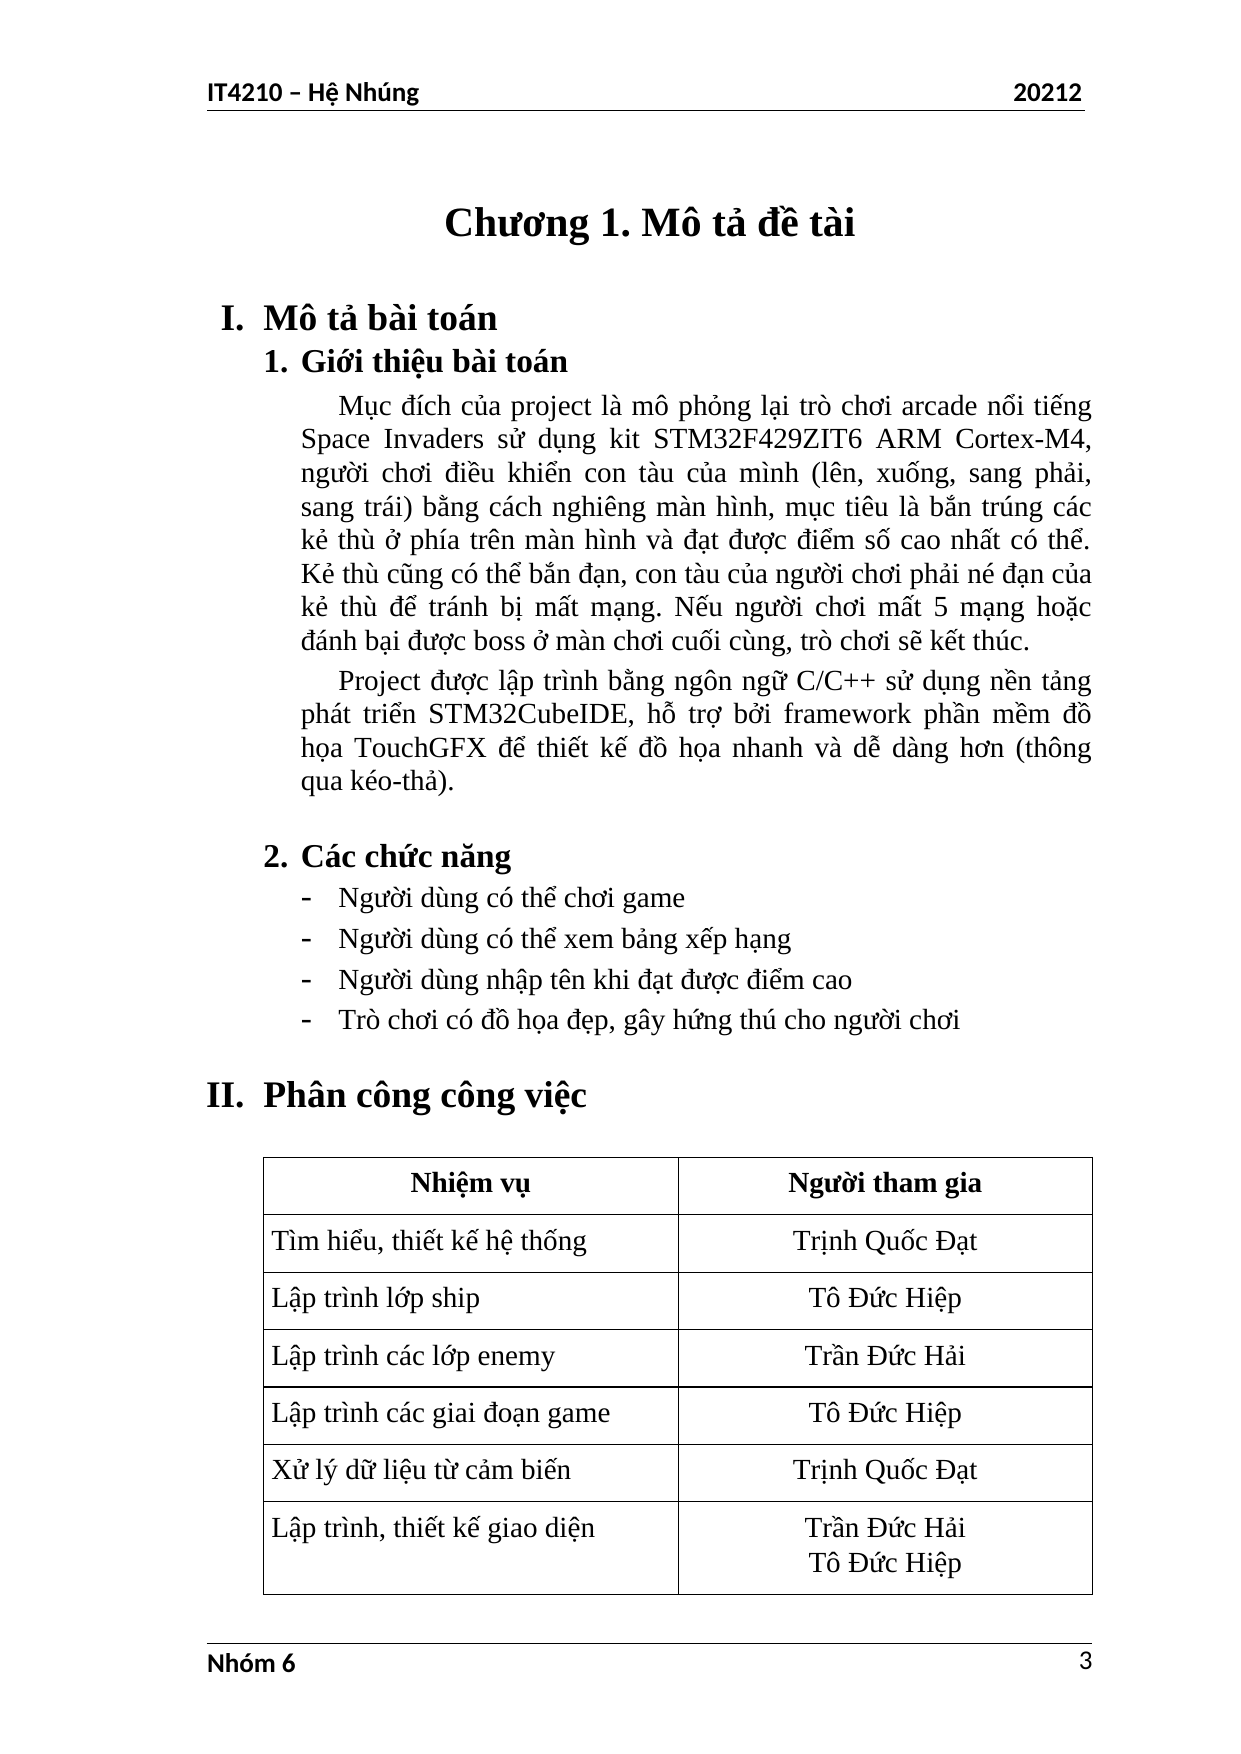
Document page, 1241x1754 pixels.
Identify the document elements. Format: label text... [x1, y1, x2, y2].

table_cell Tô Đức Hiệp [679, 1273, 1092, 1329]
table_cell Xử lý dữ liệu từ cảm biến [264, 1445, 678, 1501]
text Mục đích của project là mô phỏng lại trò chơi arcade nổi tiếng Space Invaders sử dụng kit STM32F429ZIT6 ARM Cortex-M4, người chơi điều khiển con tàu của mình (lên, xuống, sang phải, sang trái) bằng cách nghiêng màn hình, mục tiêu là bắn trúng các kẻ thù ở phía trên màn hình và đạt được điểm số cao nhất có thể. Kẻ thù cũng có thể bắn đạn, con tàu của người chơi phải né đạn của kẻ thù để tránh bị mất mạng. Nếu người chơi mất 5 mạng hoặc đánh bại được boss ở màn chơi cuối cùng, trò chơi sẽ kết thúc. [301, 388, 1092, 656]
table_cell Lập trình lớp ship [264, 1273, 678, 1329]
table_header Nhiệm vụ [264, 1158, 678, 1214]
table_cell Trịnh Quốc Đạt [679, 1215, 1092, 1272]
table_cell Trần Đức Hải [679, 1330, 1092, 1386]
table_cell Lập trình, thiết kế giao diện [264, 1502, 678, 1594]
list Người dùng nhập tên khi đạt được điểm cao [301, 958, 1092, 996]
list Trò chơi có đồ họa đẹp, gây hứng thú cho người chơi [301, 998, 1092, 1037]
list Phân công công việc [244, 1072, 1092, 1115]
table_cell Trịnh Quốc Đạt [679, 1445, 1092, 1501]
table_cell Trần Đức Hải Tô Đức Hiệp [679, 1502, 1092, 1594]
list Người dùng có thể chơi game [301, 877, 1092, 915]
text Project được lập trình bằng ngôn ngữ C/C++ sử dụng nền tảng phát triển STM32CubeIDE, hỗ trợ bởi framework phần mềm đồ họa TouchGFX để thiết kế đồ họa nhanh và dễ dàng hơn (thông qua kéo-thả). [301, 663, 1092, 797]
list Các chức năng [263, 836, 1092, 874]
list Mô tả bài toán [244, 296, 1092, 339]
table_cell Lập trình các lớp enemy [264, 1330, 678, 1386]
table_header Người tham gia [679, 1158, 1092, 1214]
subtitle Chương 1. Mô tả đề tài [207, 198, 1092, 246]
table_cell Tìm hiểu, thiết kế hệ thống [264, 1215, 678, 1272]
table_cell Tô Đức Hiệp [679, 1388, 1092, 1444]
list Giới thiệu bài toán [263, 341, 1092, 379]
table_cell Lập trình các giai đoạn game [264, 1388, 678, 1444]
list Người dùng có thể xem bảng xếp hạng [301, 917, 1092, 956]
